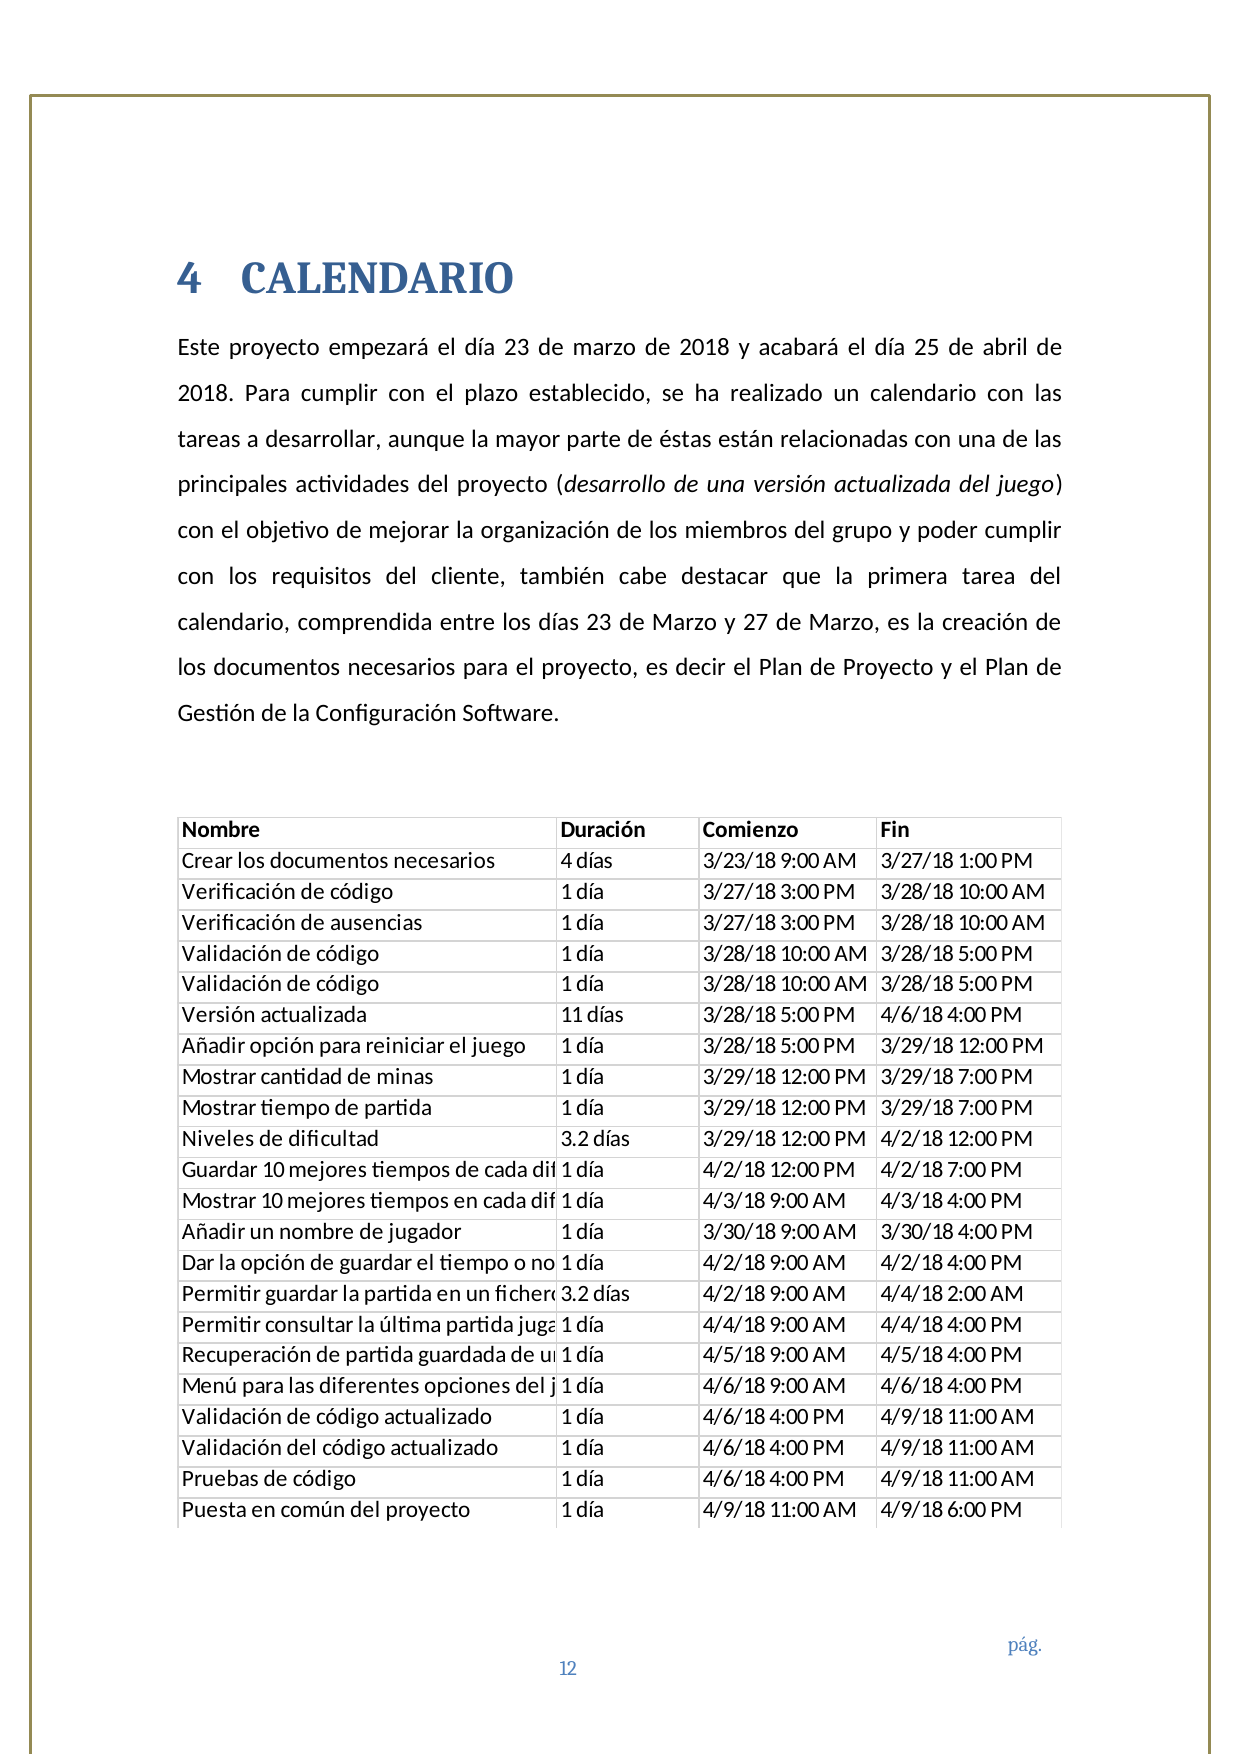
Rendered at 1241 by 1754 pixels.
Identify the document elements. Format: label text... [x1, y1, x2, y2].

text Este proyecto empezará el día 23 de marzo de 2018 y acabará el día 25 de abril de 2018. Para cumplir con el plazo establecido, se ha realizado un calendario con las tareas a desarrollar, aunque la mayor parte de éstas están relacionadas con una de las principales actividades del proyecto (desarrollo de una versión actualizada del juego) con el objetivo de mejorar la organización de los miembros del grupo y poder cumplir con los requisitos del cliente, también cabe destacar que la primera tarea del calendario, comprendida entre los días 23 de Marzo y 27 de Marzo, es la creación de los documentos necesarios para el proyecto, es decir el Plan de Proyecto y el Plan de Gestión de la Configuración Software. [177, 331, 1063, 728]
subtitle CALENDARIO [177, 252, 1063, 305]
